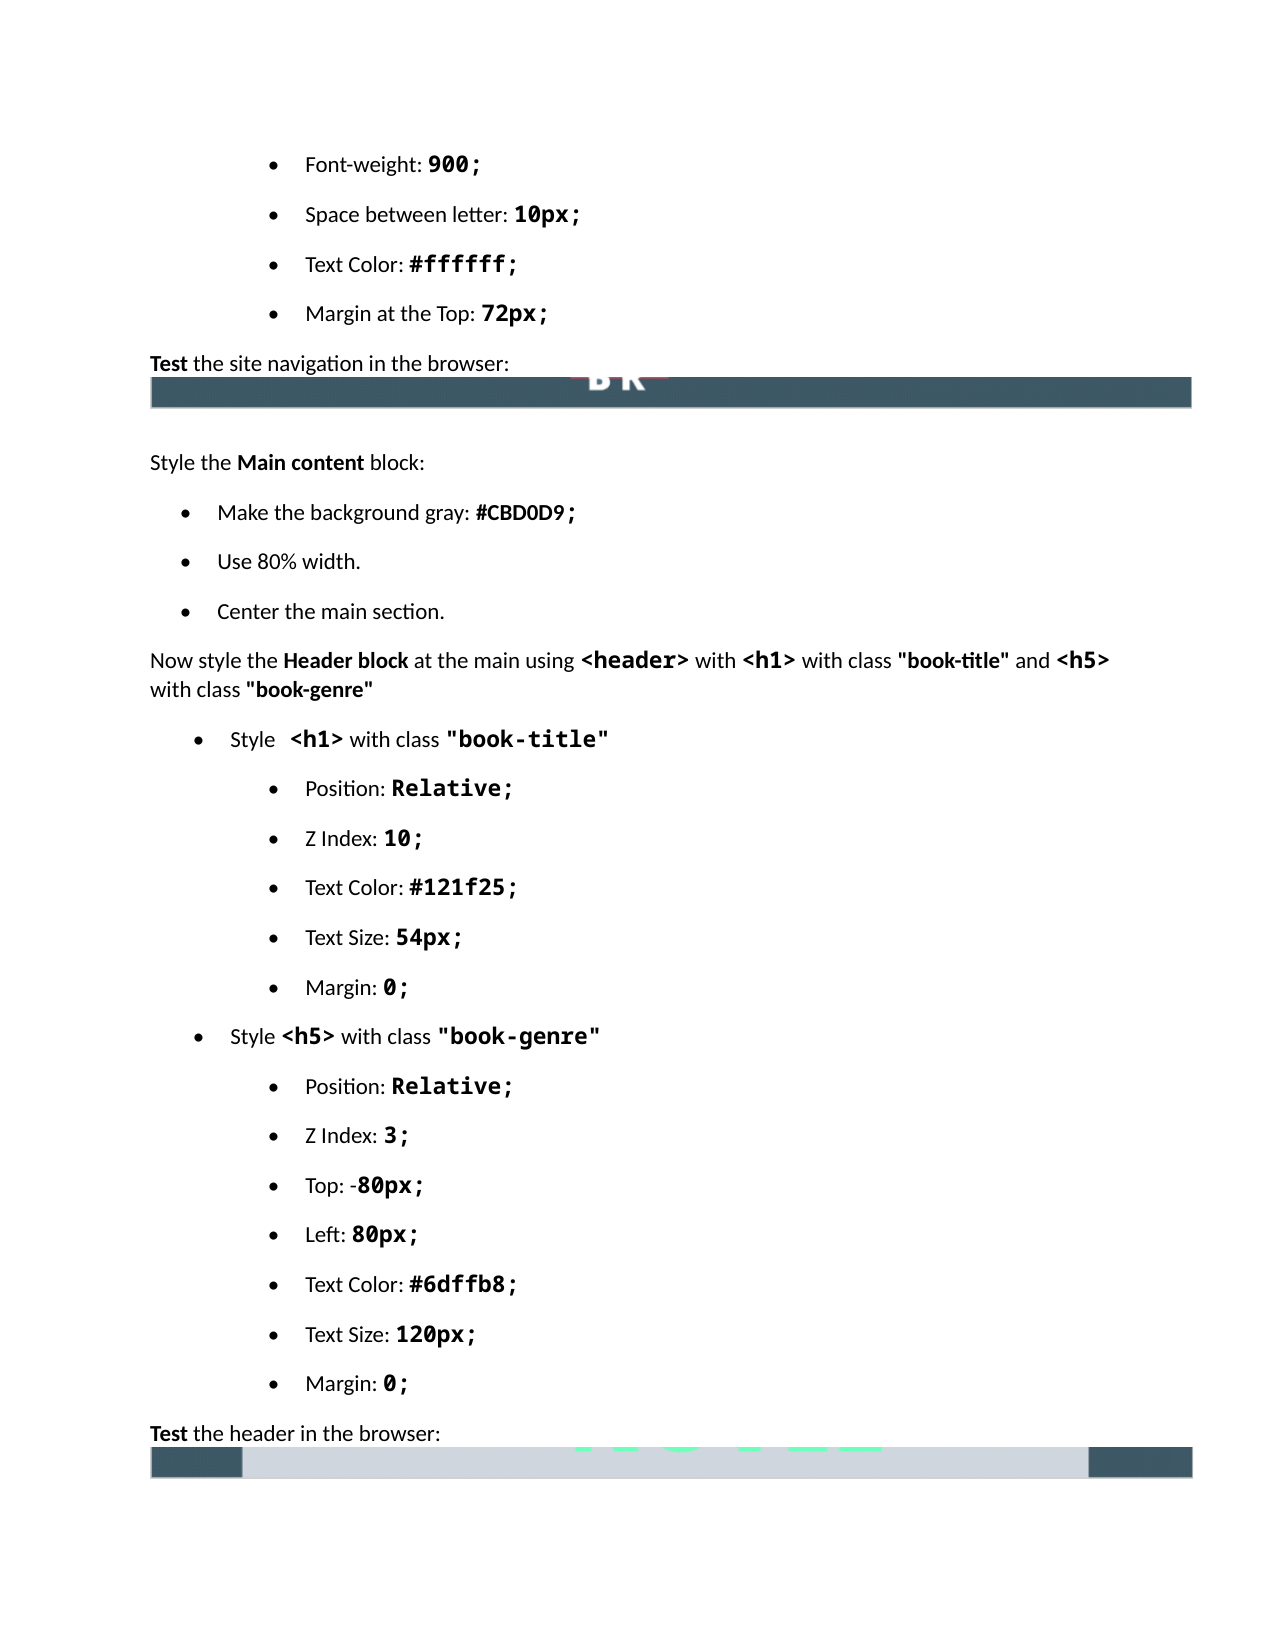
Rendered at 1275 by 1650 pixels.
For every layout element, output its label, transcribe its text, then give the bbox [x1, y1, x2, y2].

list Margin: 0; [268, 972, 1125, 1001]
list Font-weight: 900; [268, 150, 1125, 179]
text Test the header in the browser: [150, 1418, 1125, 1447]
list Style <h1> with class "book-title" [193, 724, 1125, 753]
list Text Color: #6dffb8; [268, 1269, 1125, 1298]
list Text Size: 120px; [268, 1319, 1125, 1348]
list Space between letter: 10px; [268, 199, 1125, 228]
list Z Index: 3; [268, 1121, 1125, 1149]
list Margin at the Top: 72px; [268, 299, 1125, 327]
list Text Color: #ffffff; [268, 249, 1125, 278]
text Test the site navigation in the browser: [150, 348, 1125, 377]
list Top: -80px; [268, 1170, 1125, 1199]
list Use 80% width. [179, 547, 1125, 575]
text Now style the Header block at the main using <header> with <h1> with class "book-title" and <h5> with class "book-genre" [150, 646, 1125, 703]
list Position: Relative; [268, 1071, 1125, 1100]
list Margin: 0; [268, 1369, 1125, 1397]
text Style the Main content block: [150, 447, 1125, 476]
list Z Index: 10; [268, 823, 1125, 852]
list Center the main section. [179, 596, 1125, 625]
list Position: Relative; [268, 774, 1125, 802]
list Make the background gray: #CBD0D9; [179, 497, 1125, 526]
list Text Color: #121f25; [268, 873, 1125, 902]
list Text Size: 54px; [268, 922, 1125, 951]
list Style <h5> with class "book-genre" [193, 1022, 1125, 1050]
list Left: 80px; [268, 1220, 1125, 1249]
